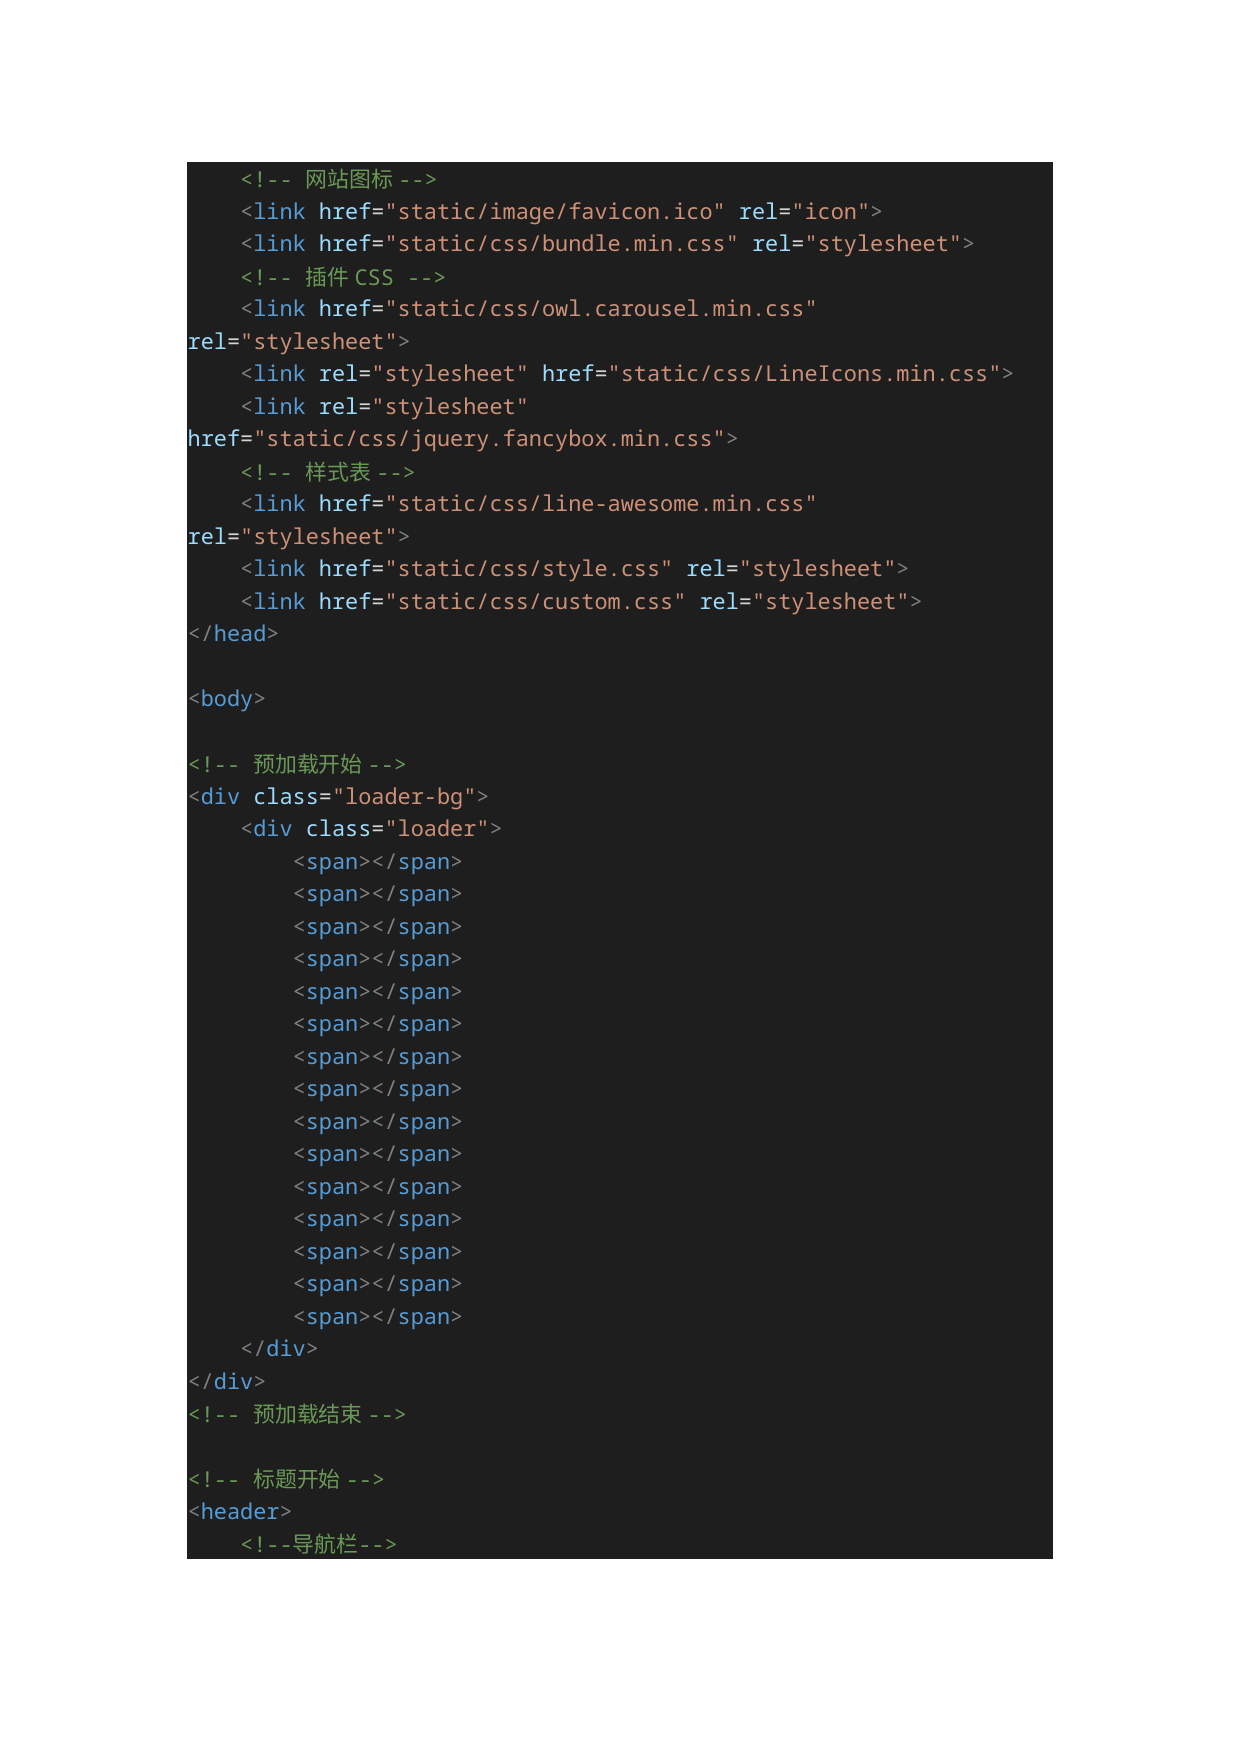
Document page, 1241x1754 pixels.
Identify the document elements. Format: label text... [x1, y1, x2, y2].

text <link href="static/css/line-awesome.min.css" rel="stylesheet"> [187, 487, 1053, 552]
text <header> [187, 1494, 1053, 1527]
text <span></span> [187, 1267, 1053, 1299]
text <!--导航栏--> [187, 1527, 1053, 1559]
text <link rel="stylesheet" href="static/css/LineIcons.min.css"> [187, 357, 1053, 389]
text <!-- 标题开始 --> [187, 1462, 1053, 1494]
text <link rel="stylesheet" href="static/css/jquery.fancybox.min.css"> [187, 389, 1053, 454]
text <!-- 预加载结束 --> [187, 1397, 1053, 1429]
text <div class="loader"> [187, 812, 1053, 844]
text </div> [187, 1364, 1053, 1397]
text <span></span> [187, 1137, 1053, 1169]
text <span></span> [187, 1104, 1053, 1137]
text <body> [187, 682, 1053, 714]
text <span></span> [187, 1202, 1053, 1234]
text <span></span> [187, 844, 1053, 877]
text <div class="loader-bg"> [187, 779, 1053, 812]
text <link href="static/image/favicon.ico" rel="icon"> [187, 194, 1053, 227]
text <span></span> [187, 1039, 1053, 1072]
text <span></span> [187, 1072, 1053, 1104]
text <link href="static/css/style.css" rel="stylesheet"> [187, 552, 1053, 584]
text <link href="static/css/owl.carousel.min.css" rel="stylesheet"> [187, 292, 1053, 357]
text <span></span> [187, 942, 1053, 974]
text <!-- 预加载开始 --> [187, 747, 1053, 779]
text <span></span> [187, 974, 1053, 1007]
text <span></span> [187, 877, 1053, 909]
text </head> [187, 617, 1053, 649]
text </div> [187, 1332, 1053, 1364]
text <span></span> [187, 1007, 1053, 1039]
text <!-- 样式表 --> [187, 454, 1053, 487]
text <span></span> [187, 1234, 1053, 1267]
text <!-- 插件 CSS --> [187, 259, 1053, 292]
text <span></span> [187, 909, 1053, 942]
text <link href="static/css/bundle.min.css" rel="stylesheet"> [187, 227, 1053, 259]
text <span></span> [187, 1299, 1053, 1332]
text <link href="static/css/custom.css" rel="stylesheet"> [187, 584, 1053, 617]
text <!-- 网站图标 --> [187, 162, 1053, 194]
text <span></span> [187, 1169, 1053, 1202]
